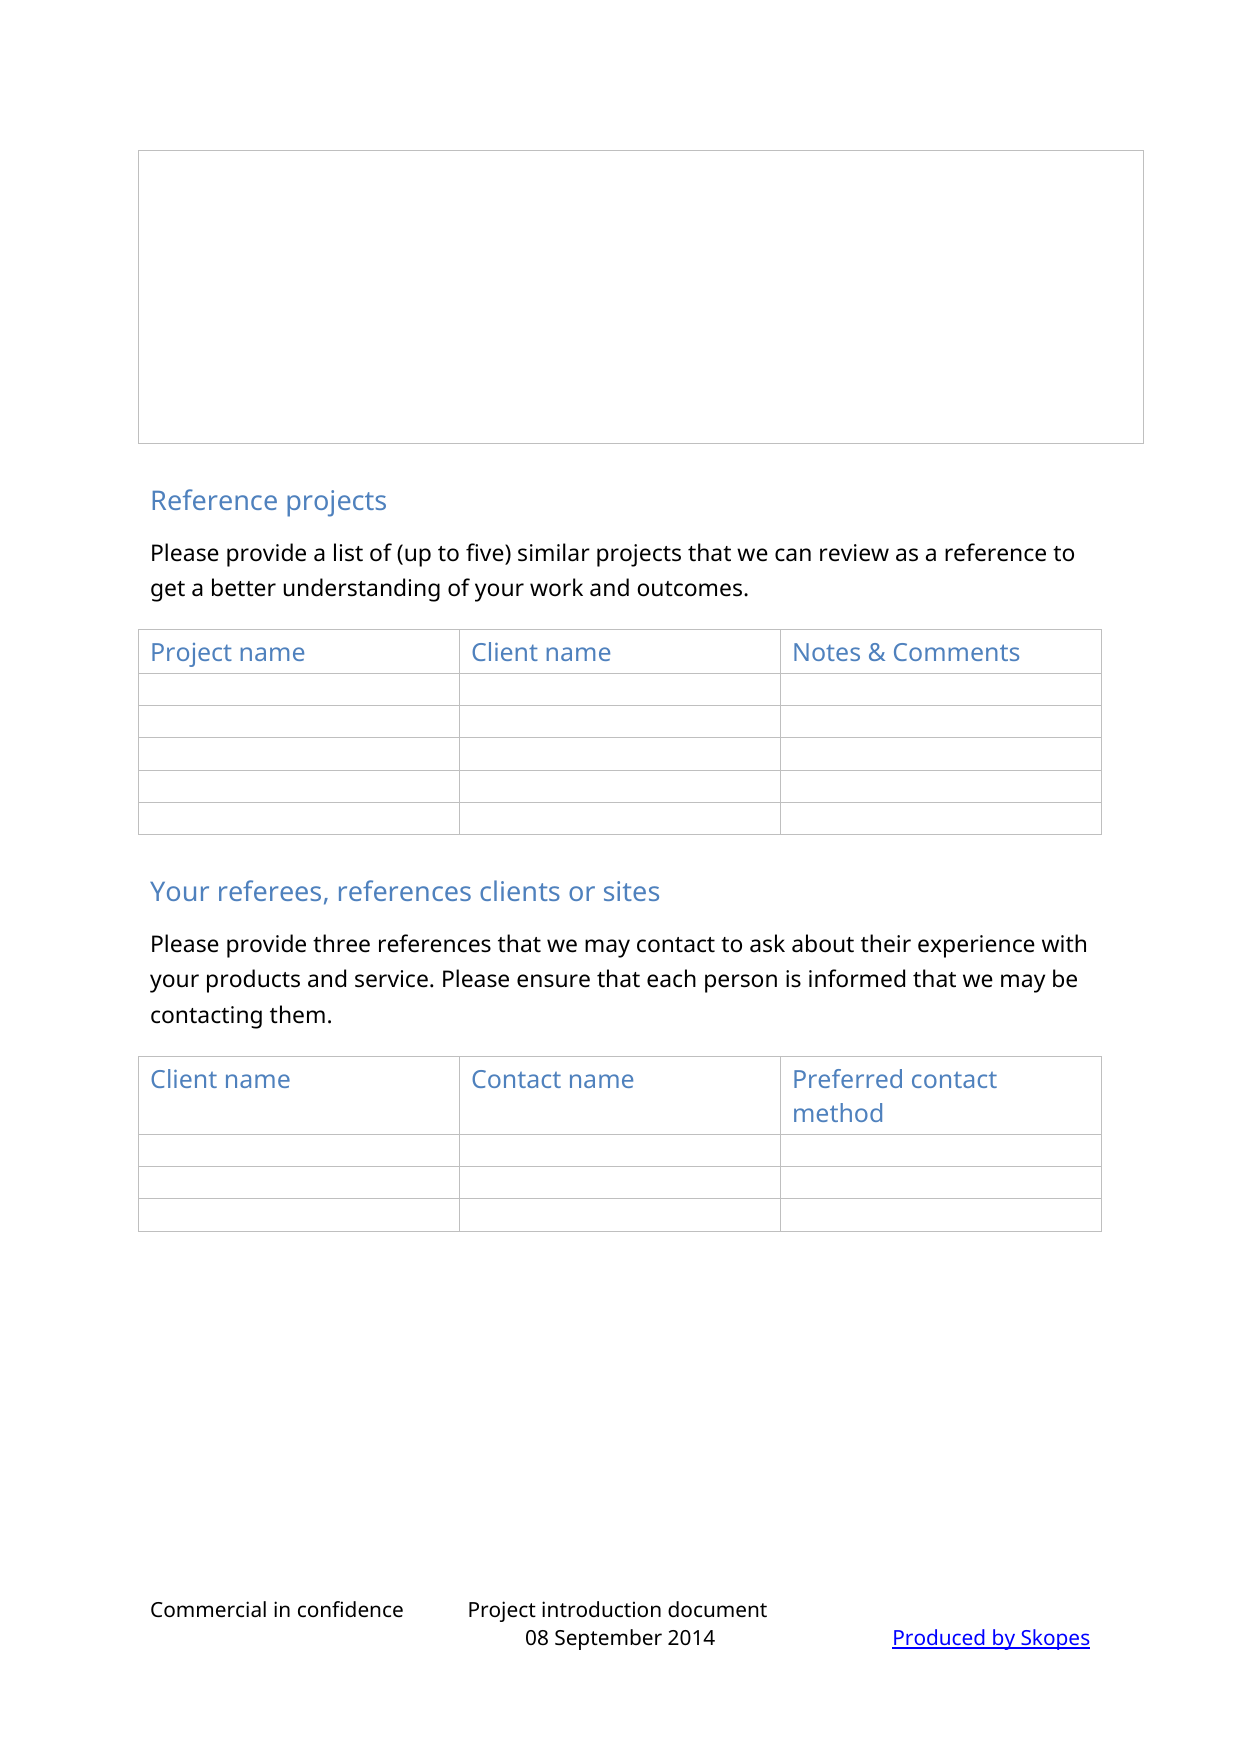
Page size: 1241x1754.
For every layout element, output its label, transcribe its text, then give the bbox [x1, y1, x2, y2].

table_cell [460, 1167, 780, 1198]
table_cell [781, 771, 1101, 802]
table_cell [460, 1135, 780, 1166]
table_cell [139, 674, 459, 705]
table_cell [460, 706, 780, 737]
table_cell [139, 771, 459, 802]
table_cell [781, 738, 1101, 769]
subtitle Reference projects [150, 482, 1090, 518]
table_cell [139, 1199, 459, 1231]
table_cell [139, 706, 459, 737]
table_header Preferred contact method [781, 1057, 1101, 1134]
table_cell [781, 674, 1101, 705]
table_header Contact name [460, 1057, 780, 1134]
table_cell [460, 674, 780, 705]
table_cell [781, 1199, 1101, 1231]
text Please provide three references that we may contact to ask about their experience with your products and service. Please ensure that each person is informed that we may be contacting them. [150, 927, 1090, 1031]
table_header Client name [139, 1057, 459, 1134]
table_cell [139, 1167, 459, 1198]
table_cell [781, 1167, 1101, 1198]
table_cell [460, 738, 780, 769]
table_header [139, 151, 1143, 443]
table_cell [460, 1199, 780, 1231]
table_cell [781, 1135, 1101, 1166]
table_cell [781, 803, 1101, 834]
table_cell [139, 738, 459, 769]
table_cell [139, 1135, 459, 1166]
table_header Project name [139, 630, 459, 673]
table_cell [460, 771, 780, 802]
table_header Notes & Comments [781, 630, 1101, 673]
table_cell [139, 803, 459, 834]
table_cell [460, 803, 780, 834]
table_cell [781, 706, 1101, 737]
table_header Client name [460, 630, 780, 673]
text Please provide a list of (up to five) similar projects that we can review as a reference to get a better understanding of your work and outcomes. [150, 536, 1090, 604]
subtitle Your referees, references clients or sites [150, 873, 1090, 909]
